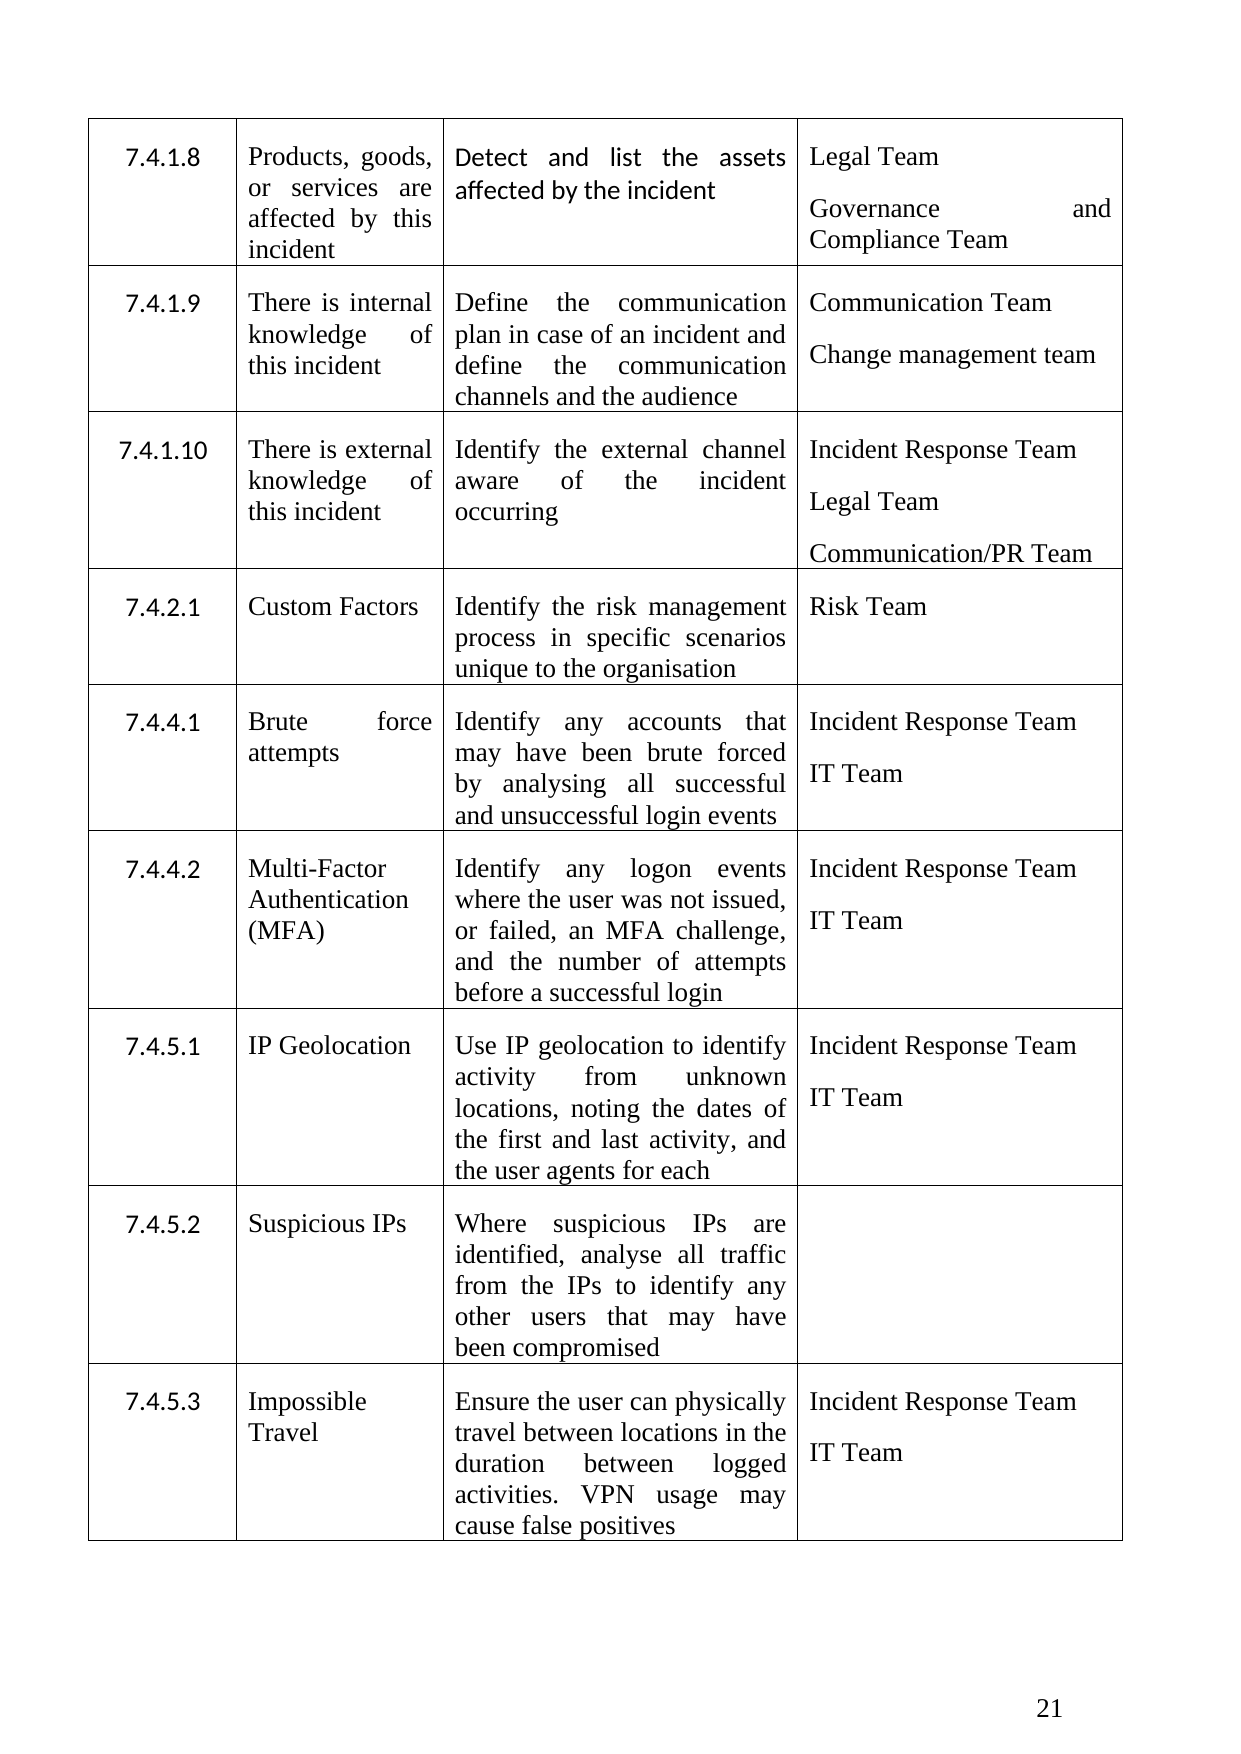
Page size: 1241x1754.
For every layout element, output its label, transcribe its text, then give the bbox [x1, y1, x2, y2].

table_cell Impossible Travel [237, 1364, 443, 1540]
table_cell Identify any accounts that may have been brute forced by analysing all successful and unsuccessful login events [444, 685, 797, 830]
table_cell Ensure the user can physically travel between locations in the duration between logged activities. VPN usage may cause false positives [444, 1364, 797, 1540]
table_cell Identify any logon events where the user was not issued, or failed, an MFA challenge, and the number of attempts before a successful login [444, 831, 797, 1007]
table_header 7.4.1.8 [89, 119, 236, 265]
table_cell There is external knowledge of this incident [237, 412, 443, 568]
table_cell [798, 1186, 1122, 1363]
table_cell 7.4.1.10 [89, 412, 236, 568]
table_cell Where suspicious IPs are identified, analyse all traffic from the IPs to identify any other users that may have been compromised [444, 1186, 797, 1363]
table_cell 7.4.5.1 [89, 1009, 236, 1185]
table_cell IP Geolocation [237, 1009, 443, 1185]
table_cell 7.4.2.1 [89, 569, 236, 683]
table_cell Incident Response Team IT Team [798, 685, 1122, 830]
table_cell Identify the risk management process in specific scenarios unique to the organisation [444, 569, 797, 683]
table_cell Identify the external channel aware of the incident occurring [444, 412, 797, 568]
table_cell Use IP geolocation to identify activity from unknown locations, noting the dates of the first and last activity, and the user agents for each [444, 1009, 797, 1185]
table_cell Brute force attempts [237, 685, 443, 830]
table_cell 7.4.4.1 [89, 685, 236, 830]
table_cell Custom Factors [237, 569, 443, 683]
table_cell Multi-Factor Authentication (MFA) [237, 831, 443, 1007]
table_cell Define the communication plan in case of an incident and define the communication channels and the audience [444, 266, 797, 411]
table_cell Incident Response Team IT Team [798, 1009, 1122, 1185]
table_header Products, goods, or services are affected by this incident [237, 119, 443, 265]
table_cell Incident Response Team IT Team [798, 831, 1122, 1007]
table_header Detect and list the assets affected by the incident [444, 119, 797, 265]
table_cell Risk Team [798, 569, 1122, 683]
table_cell Incident Response Team Legal Team Communication/PR Team [798, 412, 1122, 568]
table_header Legal Team Governance and Compliance Team [798, 119, 1122, 265]
table_cell 7.4.5.3 [89, 1364, 236, 1540]
table_cell Suspicious IPs [237, 1186, 443, 1363]
table_cell Incident Response Team IT Team [798, 1364, 1122, 1540]
table_cell 7.4.1.9 [89, 266, 236, 411]
table_cell Communication Team Change management team [798, 266, 1122, 411]
table_cell 7.4.4.2 [89, 831, 236, 1007]
table_cell There is internal knowledge of this incident [237, 266, 443, 411]
table_cell 7.4.5.2 [89, 1186, 236, 1363]
